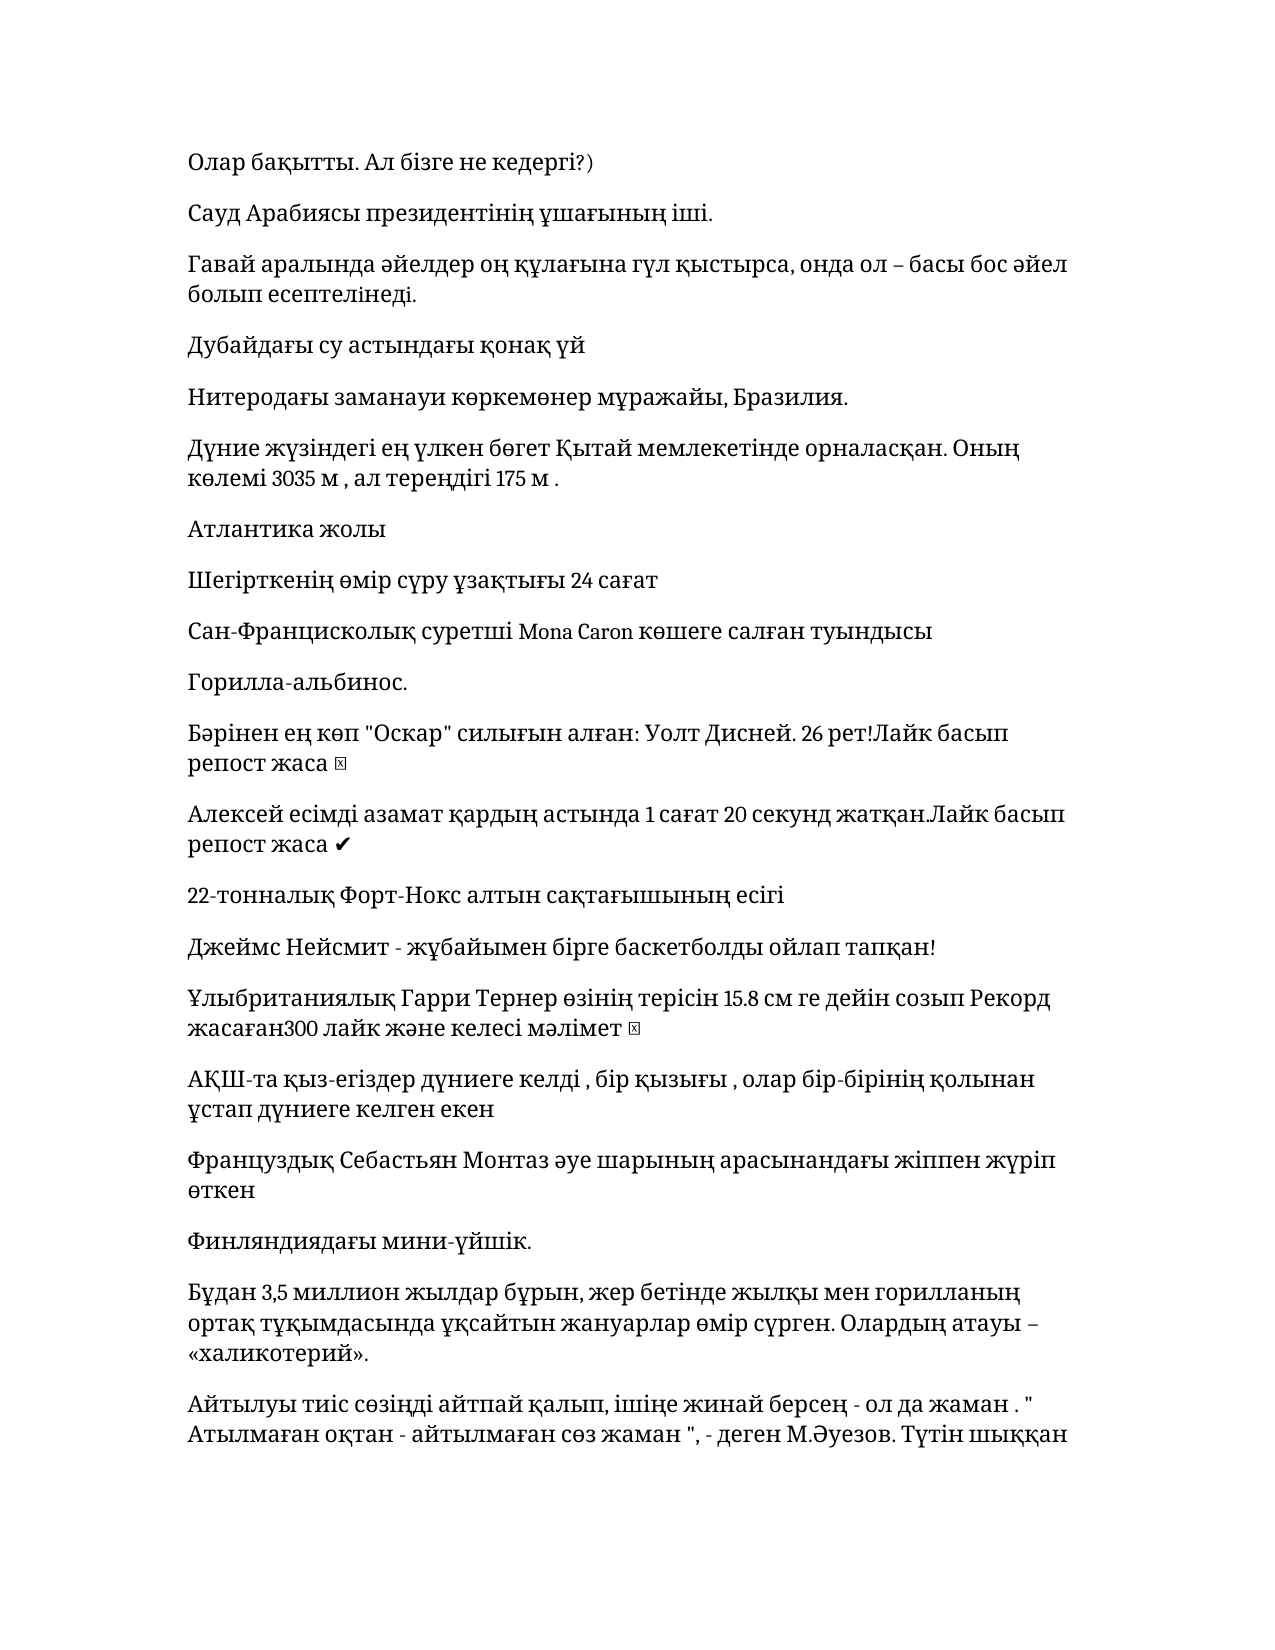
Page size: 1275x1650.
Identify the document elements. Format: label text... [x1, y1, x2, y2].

text Шегірткенің өмір сүру ұзақтығы 24 сағат [187, 568, 1087, 594]
text Сауд Арабиясы президентінің ұшағының іші. [187, 201, 1087, 227]
text Сан-Францисколық суретші Mona Caron көшеге салған туындысы [187, 619, 1087, 645]
text Атлантика жолы [187, 517, 1087, 543]
text Дүние жүзіндегі ең үлкен бөгет Қытай мемлекетінде орналасқан. Оның көлемі 3035 м , ал тереңдігі 175 м . [187, 435, 1087, 492]
text Бәрінен ең көп "Оскар" силығын алған: Уолт Дисней. 26 рет!Лайк басып репост жаса ✅ [187, 721, 1087, 777]
text 22-тонналық Форт-Нокс алтын сақтағышының есігі [187, 883, 1087, 910]
text АҚШ-та қыз-егіздер дүниеге келді , бір қызығы , олар бір-бірінің қолынан ұстап дүниеге келген екен [187, 1067, 1087, 1123]
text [187, 1392, 1087, 1448]
text Олар бақытты. Ал бізге не кедергі?) [187, 150, 1087, 176]
text Дубайдағы су астындағы қонақ үй [187, 333, 1087, 360]
text Финляндиядағы мини-үйшік. [187, 1229, 1087, 1256]
text Джеймс Нейсмит - жұбайымен бірге баскетболды ойлап тапқан! [187, 934, 1087, 961]
text Ұлыбританиялық Гарри Тернер өзінің терісін 15.8 см ге дейін созып Рекорд жасаған300 лайк және келесі мәлімет ✅ [187, 985, 1087, 1042]
text Француздық Себастьян Монтаз әуе шарының арасынандағы жіппен жүріп өткен [187, 1148, 1087, 1204]
text Алексей есімді азамат қардың астында 1 сағат 20 секунд жатқан.Лайк басып репост жаса ✔ [187, 802, 1087, 859]
text Горилла-альбинос. [187, 670, 1087, 696]
text Бұдан 3,5 миллион жылдар бұрын, жер бетінде жылқы мен горилланың ортақ тұқымдасында ұқсайтын жануарлар өмір сүрген. Олардың атауы – «халикотерий». [187, 1280, 1087, 1367]
text Гавай аралында әйелдер оң құлағына гүл қыстырса, онда ол – басы бос әйел болып есептелiнедi. [187, 252, 1087, 309]
text Нитеродағы заманауи көркемөнер мұражайы, Бразилия. [187, 384, 1087, 411]
